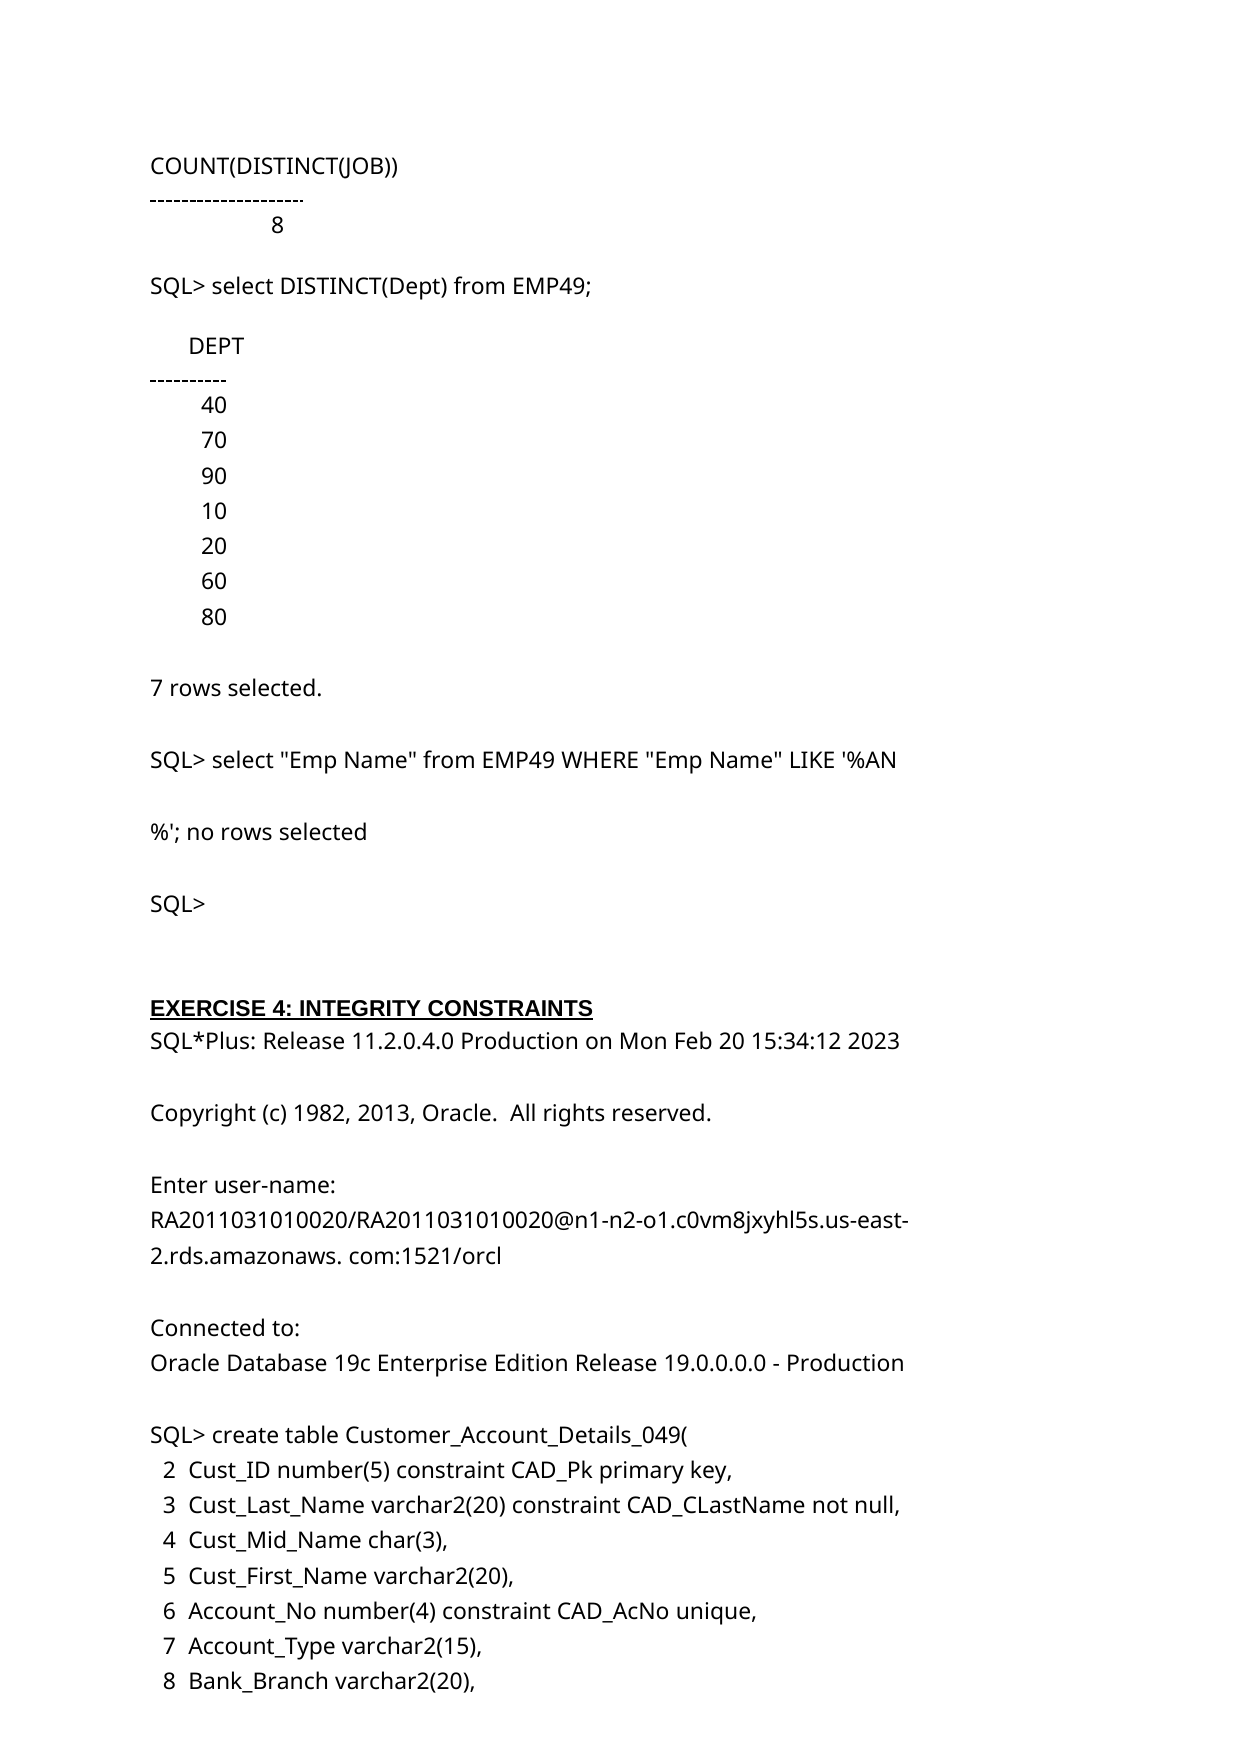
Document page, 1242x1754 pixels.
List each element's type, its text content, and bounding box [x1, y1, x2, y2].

text 10 [201, 495, 1223, 526]
list Cust_Mid_Name char(3), [163, 1524, 1223, 1556]
text SQL> select "Emp Name" from EMP49 WHERE "Emp Name" LIKE '%AN%'; no rows selected [150, 744, 925, 847]
list Account_Type varchar2(15), [163, 1630, 1223, 1661]
text 80 [201, 600, 1223, 632]
text Enter user-name: [150, 1169, 1223, 1200]
text COUNT(DISTINCT(JOB)) [150, 150, 1223, 181]
text SQL> create table Customer_Account_Details_049( [150, 1419, 1223, 1450]
text SQL*Plus: Release 11.2.0.4.0 Production on Mon Feb 20 15:34:12 2023 Copyright (c) 1982, 2013, Oracle. All rights reserved. [150, 1025, 965, 1128]
text 60 [201, 565, 1223, 596]
text 7 rows selected. [150, 672, 1223, 703]
text SQL> select DISTINCT(Dept) from EMP49; DEPT [150, 240, 643, 361]
list Bank_Branch varchar2(20), [163, 1665, 1223, 1697]
text 8 [271, 209, 1223, 240]
text SQL> [150, 887, 1223, 919]
list Cust_Last_Name varchar2(20) constraint CAD_CLastName not null, [163, 1489, 1223, 1521]
text 90 [201, 459, 1223, 491]
text 20 [201, 530, 1223, 561]
text EXERCISE 4: INTEGRITY CONSTRAINTS [150, 995, 1223, 1021]
text Connected to: [150, 1312, 1223, 1343]
list Cust_First_Name varchar2(20), [163, 1560, 1223, 1591]
list Cust_ID number(5) constraint CAD_Pk primary key, [163, 1454, 1223, 1485]
text RA2011031010020/RA2011031010020@n1-n2-o1.c0vm8jxyhl5s.us-east-2.rds.amazonaws. com:1521/orcl [150, 1204, 1085, 1271]
text Oracle Database 19c Enterprise Edition Release 19.0.0.0.0 - Production [150, 1347, 1223, 1378]
text 40 [201, 389, 1223, 420]
text 70 [201, 424, 1223, 456]
list Account_No number(4) constraint CAD_AcNo unique, [163, 1595, 1223, 1626]
